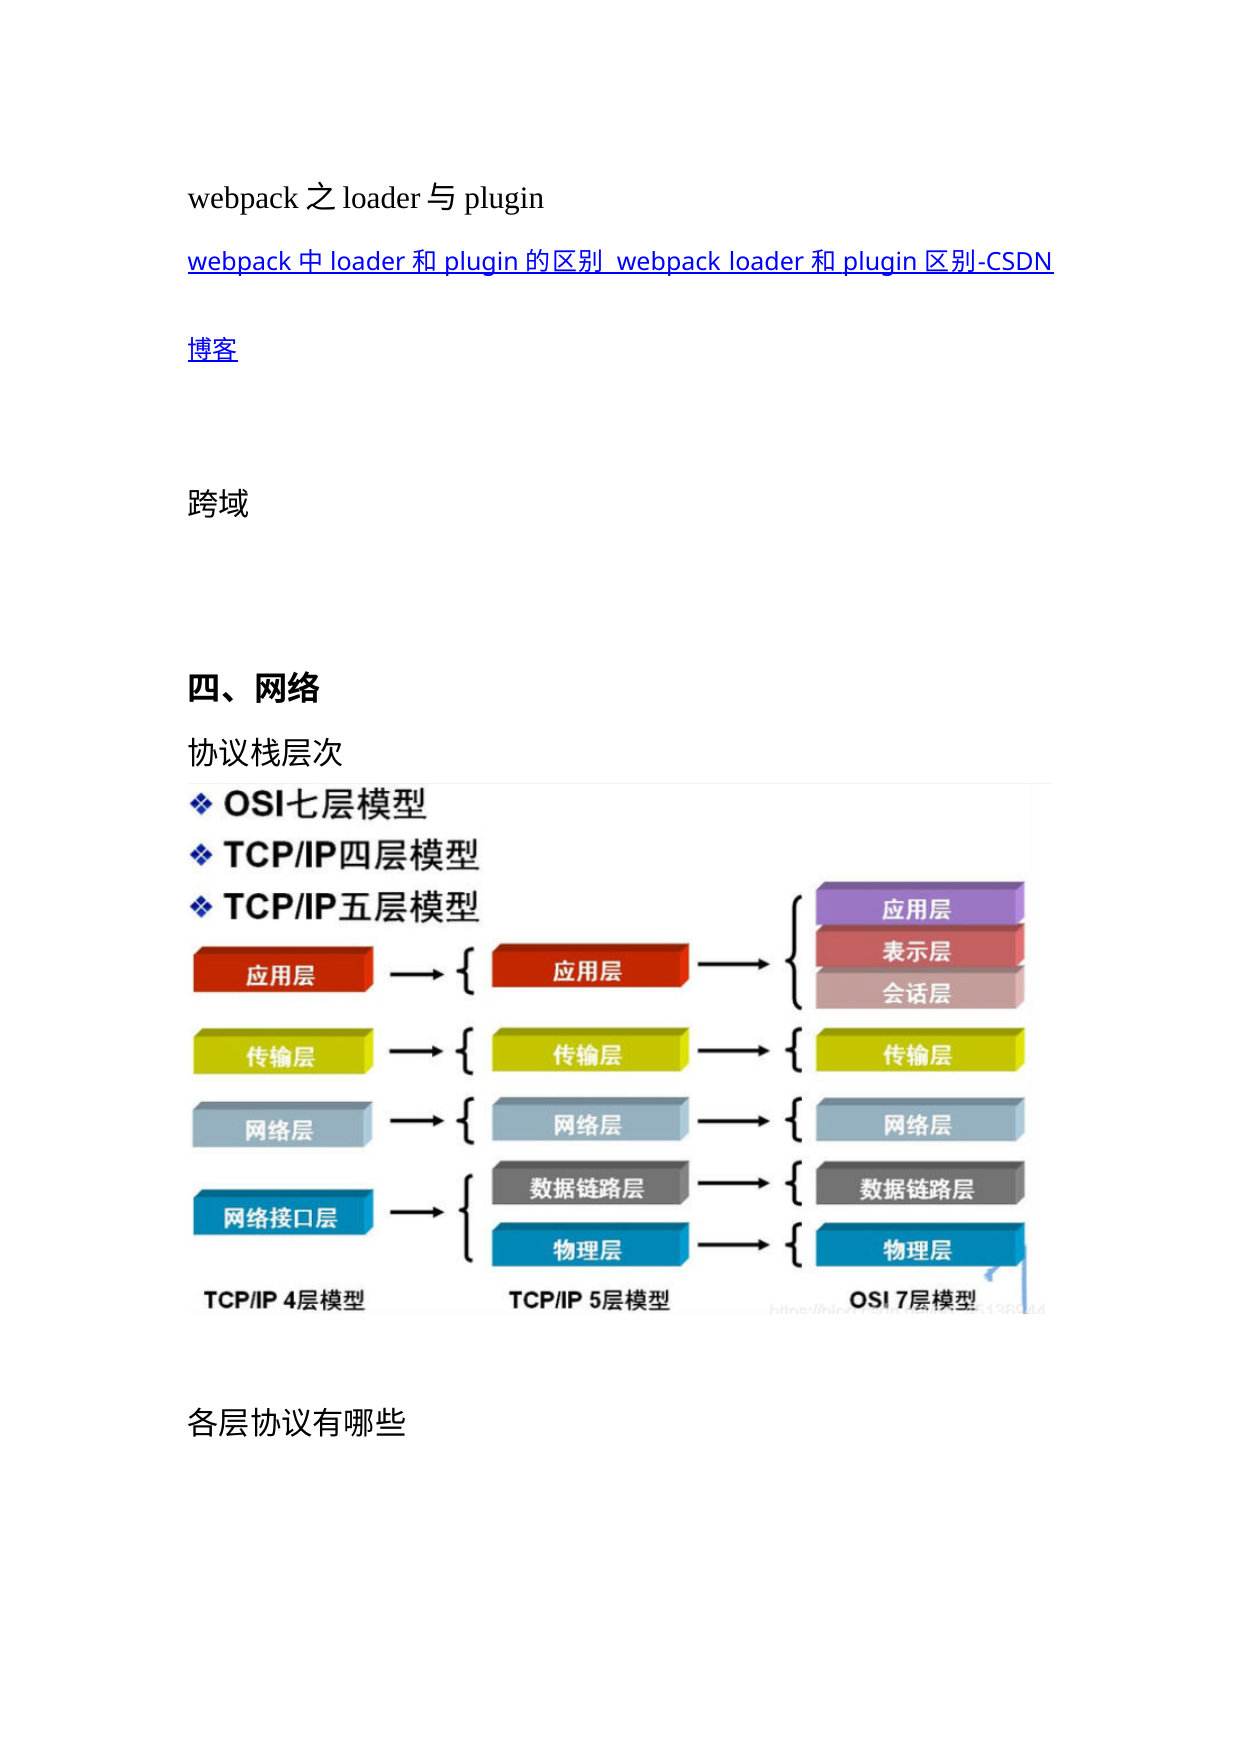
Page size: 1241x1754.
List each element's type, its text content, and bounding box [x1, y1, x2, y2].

text webpack中loader和plugin的区别_webpack loader和plugin区别-CSDN博客 [187, 227, 1053, 272]
subtitle webpack之loader与plugin [187, 162, 1053, 227]
subtitle 跨域 [187, 469, 1053, 534]
subtitle 协议栈层次 [187, 718, 1053, 783]
picture [187, 783, 1052, 1314]
subtitle 各层协议有哪些 [187, 1388, 1053, 1453]
text webpack中loader和plugin的区别_webpack loader和plugin区别-CSDN博客 [187, 273, 1053, 380]
subtitle 四、网络 [187, 653, 1053, 718]
